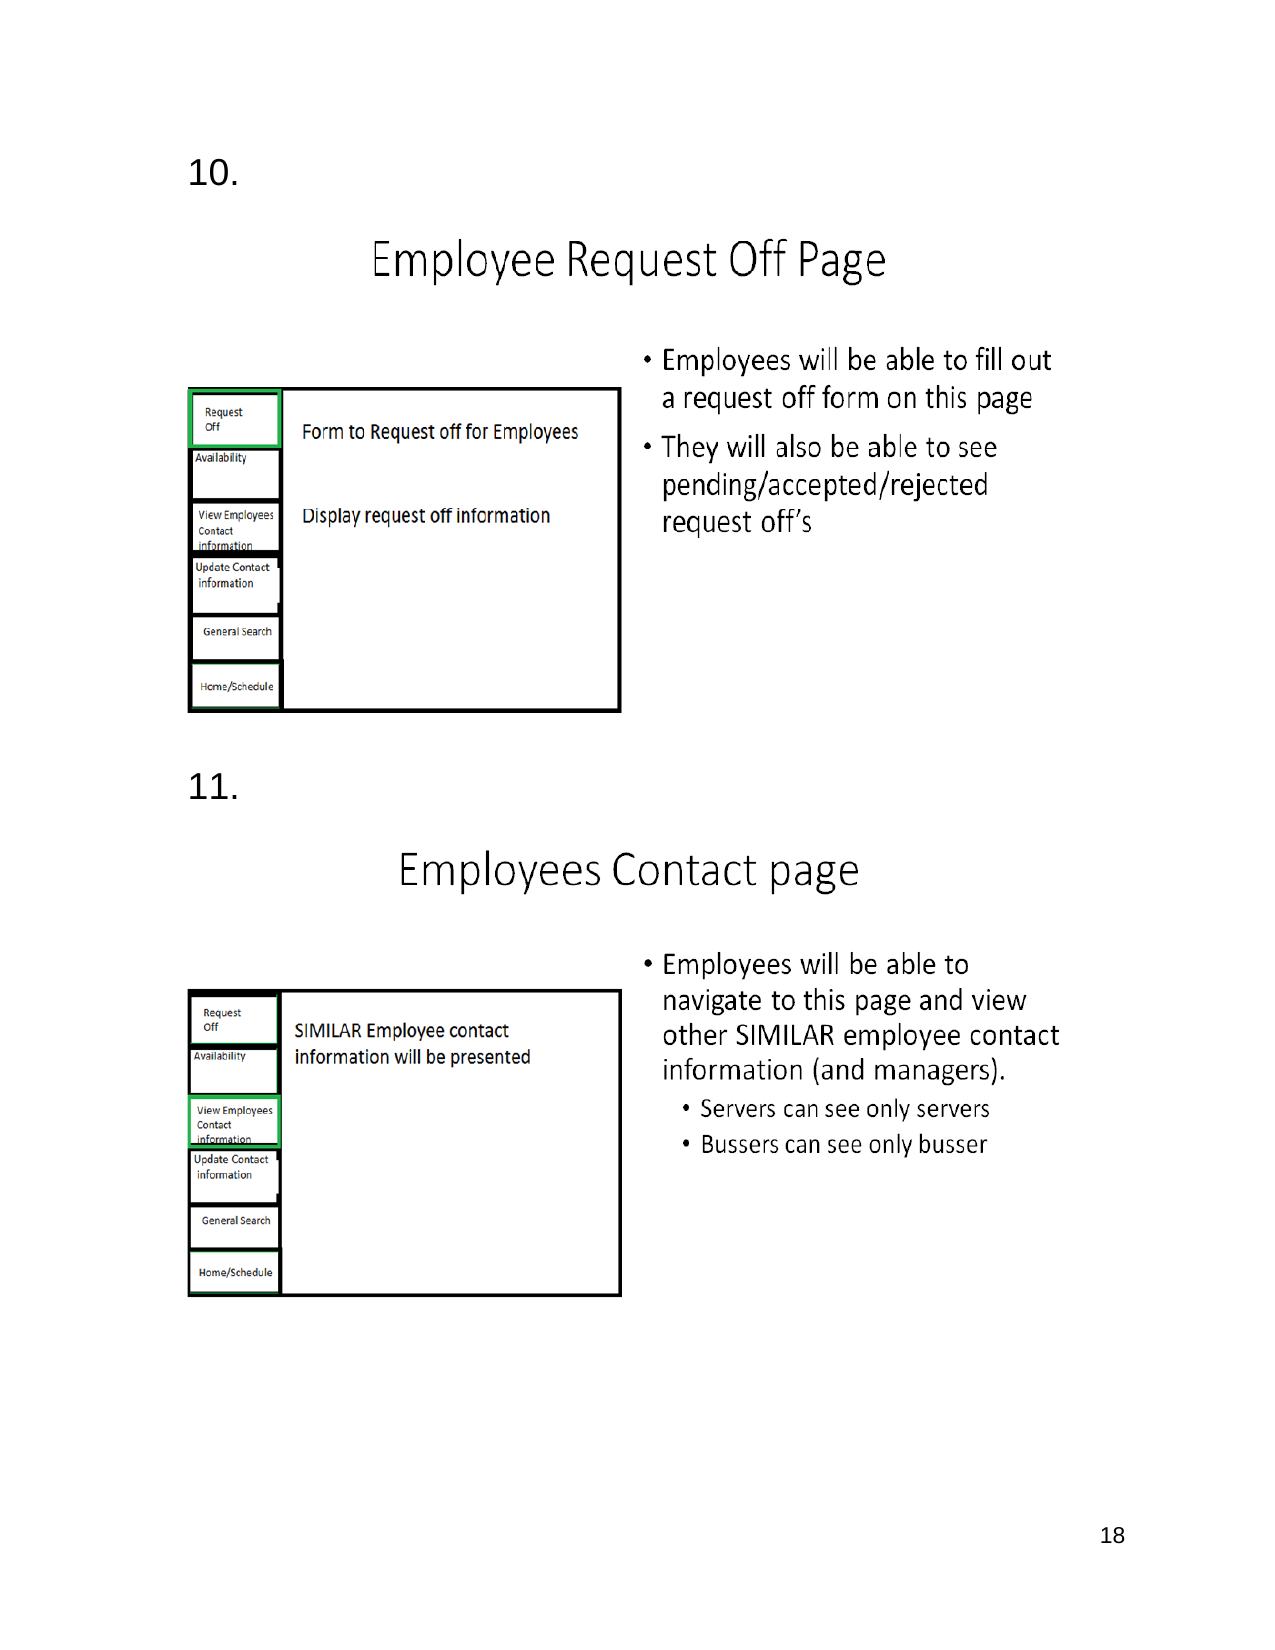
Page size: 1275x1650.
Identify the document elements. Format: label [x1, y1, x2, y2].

picture [187, 197, 1076, 761]
picture [187, 811, 1083, 1342]
